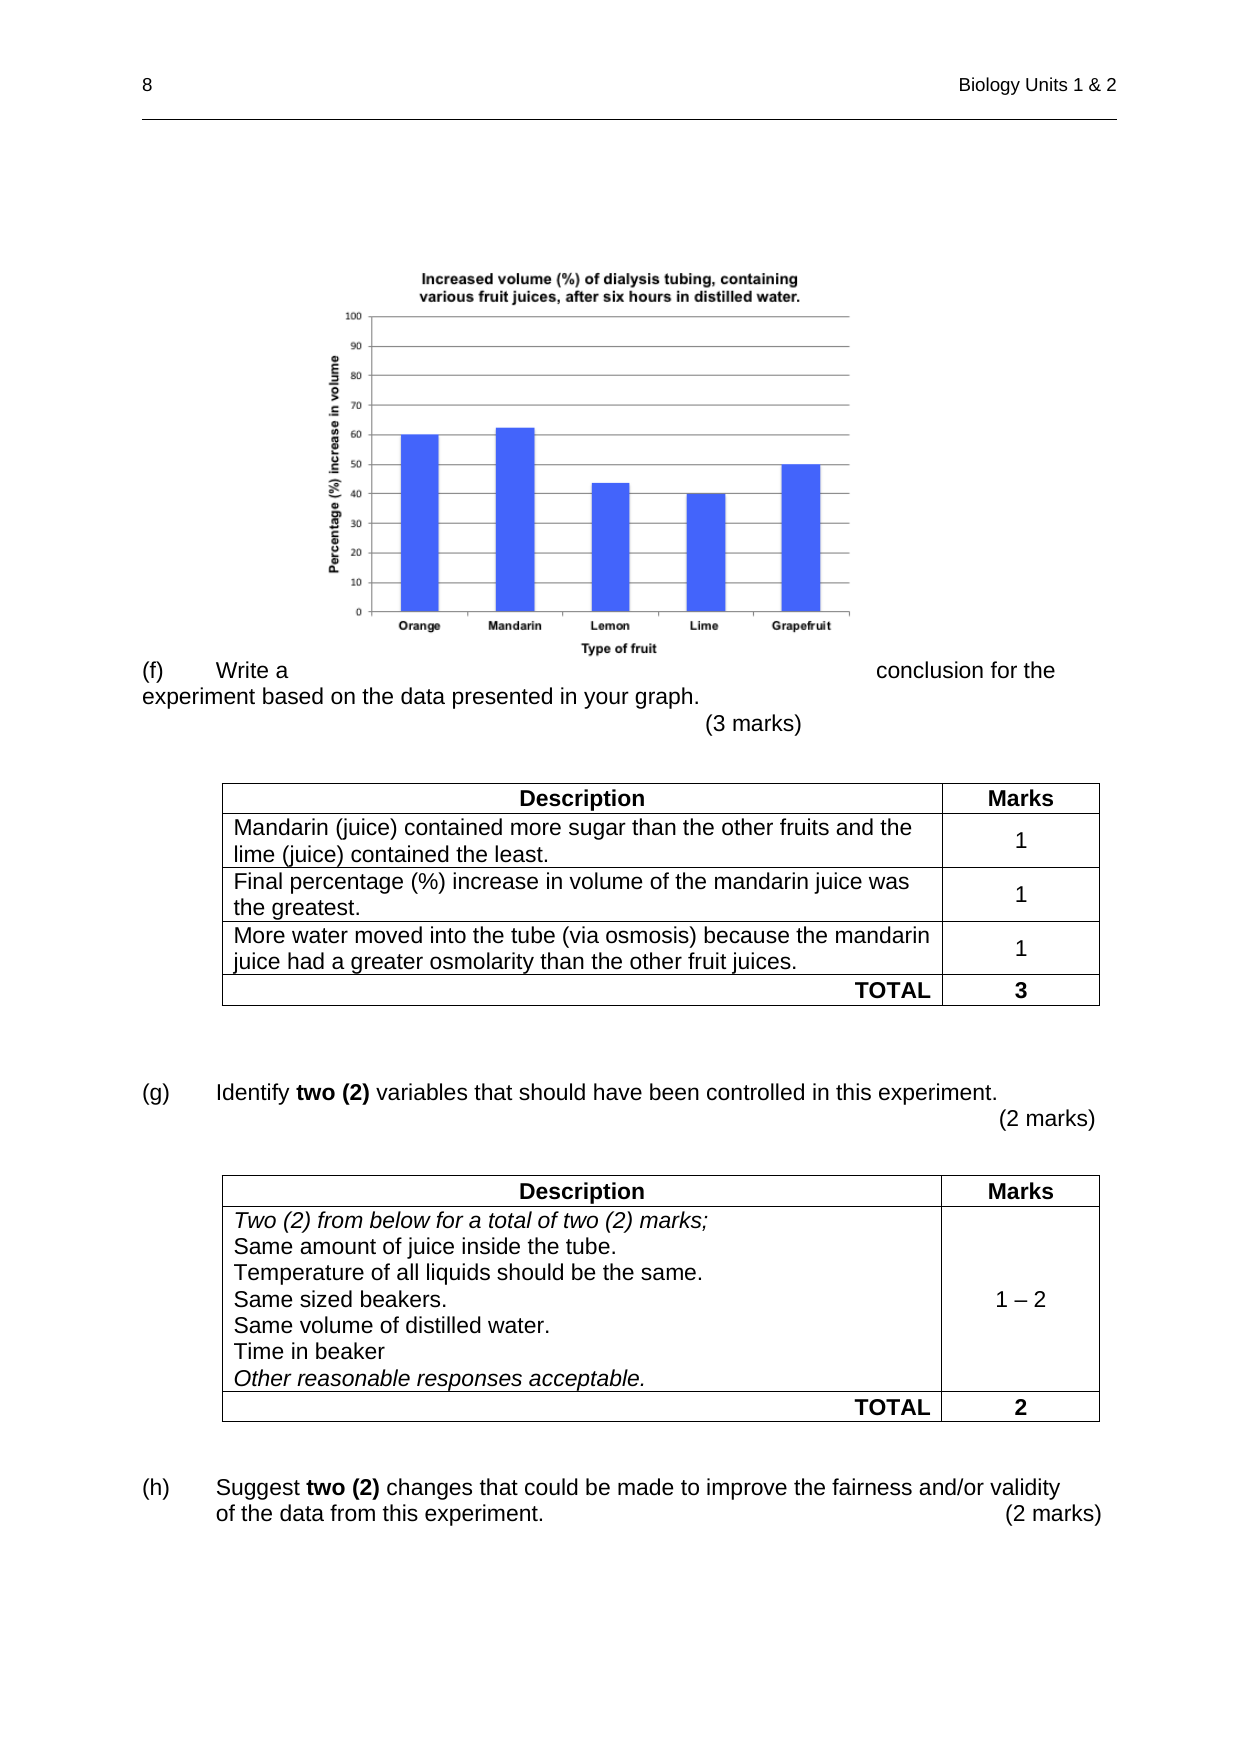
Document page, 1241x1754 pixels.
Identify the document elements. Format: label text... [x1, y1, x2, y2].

text (2 marks) [142, 1105, 1104, 1131]
text (f) Write a conclusion for the experiment based on the data presented in your graph. (3 marks) [142, 657, 1104, 736]
table_header Description [223, 1176, 941, 1206]
table_cell Two (2) from below for a total of two (2) marks; Same amount of juice inside the tube. Temperature of all liquids should be the same. Same sized beakers. Same volume of distilled water. Time in beaker Other reasonable responses acceptable. [223, 1207, 941, 1391]
table_cell More water moved into the tube (via osmosis) because the mandarin juice had a greater osmolarity than the other fruit juices. [223, 922, 942, 974]
table_cell TOTAL [223, 975, 942, 1004]
table_cell TOTAL [223, 1392, 941, 1421]
table_cell 1 [943, 922, 1099, 974]
table_header Description [223, 784, 942, 813]
table_cell 1 – 2 [942, 1207, 1099, 1391]
table_header Marks [942, 1176, 1099, 1206]
text (h) Suggest two (2) changes that could be made to improve the fairness and/or validity of the data from this experiment. (2 marks) [142, 1474, 1104, 1527]
table_cell 2 [942, 1392, 1099, 1421]
text (g) Identify two (2) variables that should have been controlled in this experiment. [142, 1079, 1104, 1105]
table_cell 1 [943, 814, 1099, 867]
table_cell Mandarin (juice) contained more sugar than the other fruits and the lime (juice) contained the least. [223, 814, 942, 867]
table_header Marks [943, 784, 1099, 813]
picture [315, 261, 857, 659]
table_cell Final percentage (%) increase in volume of the mandarin juice was the greatest. [223, 868, 942, 921]
table_cell 3 [943, 975, 1099, 1004]
table_cell 1 [943, 868, 1099, 921]
